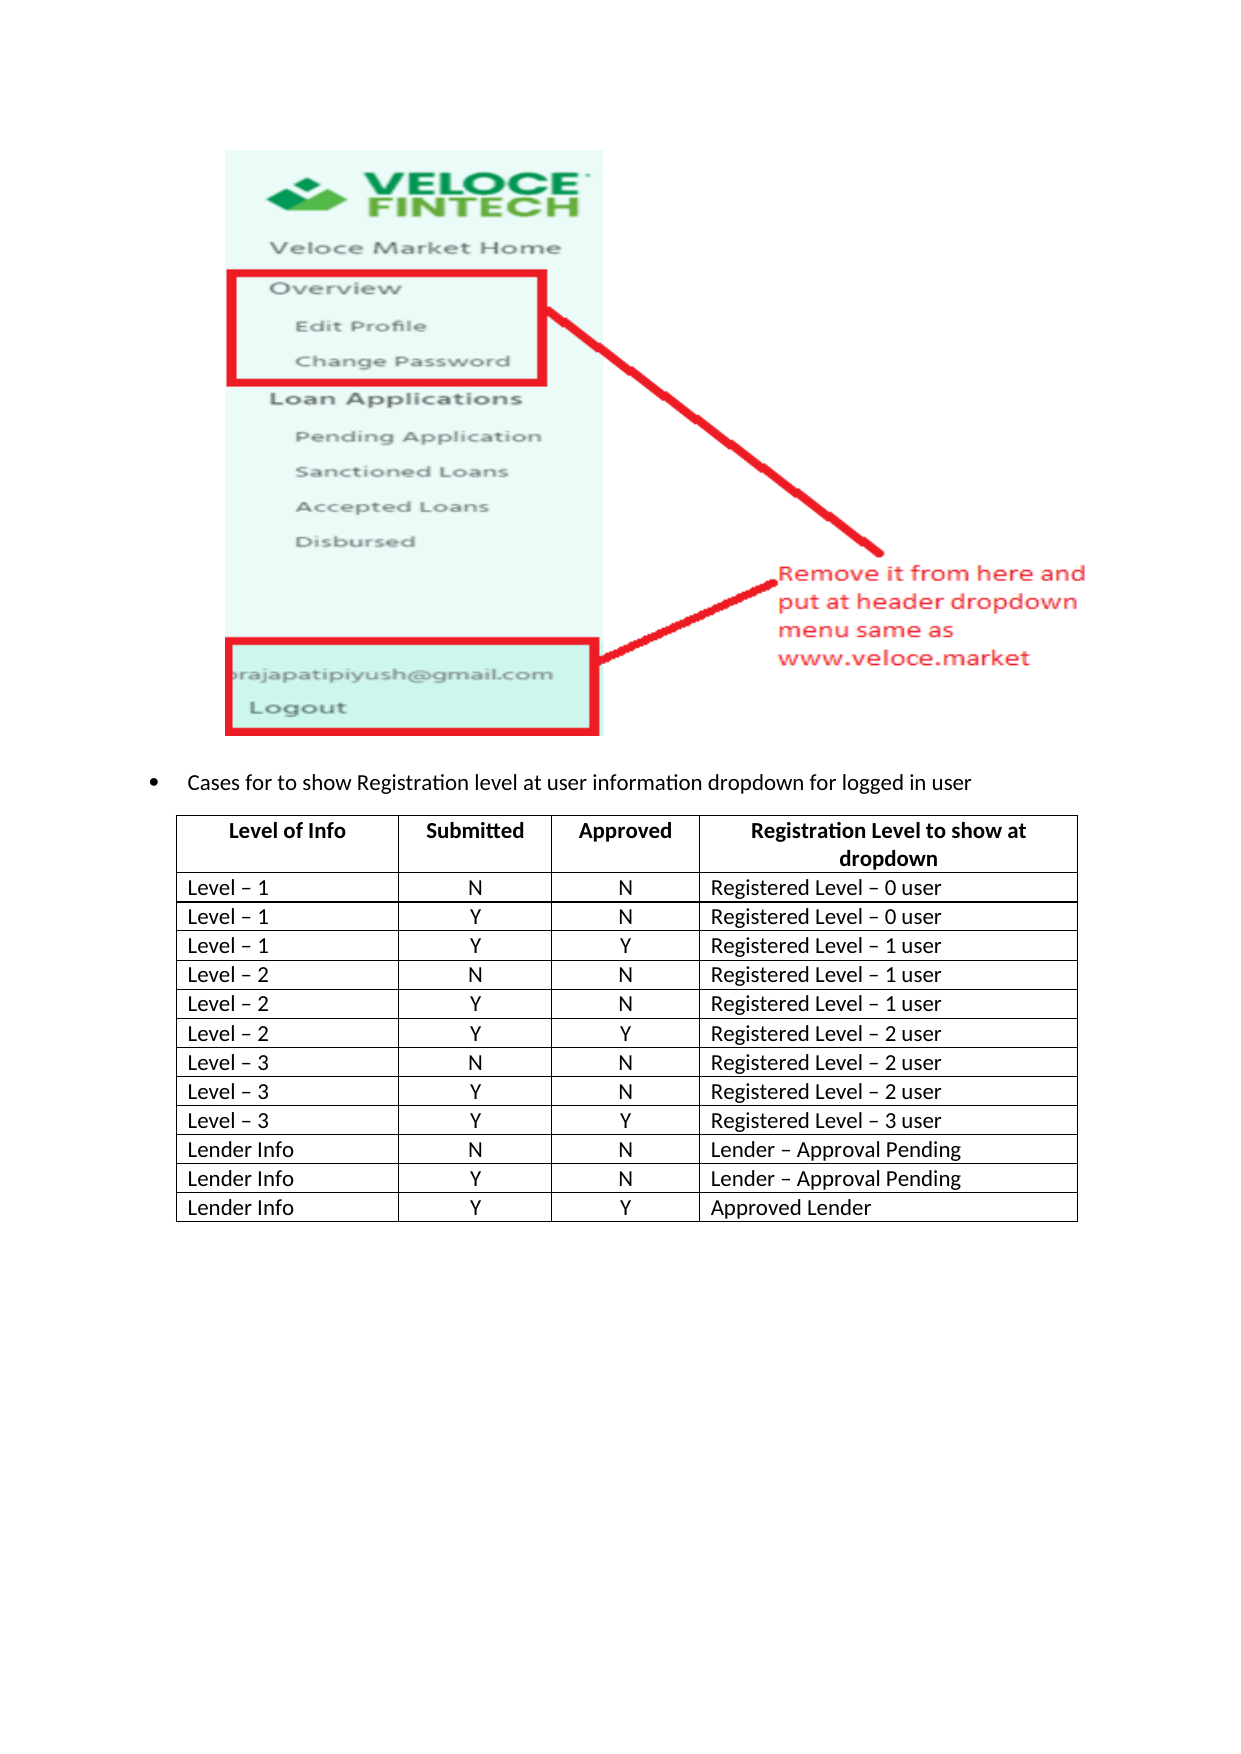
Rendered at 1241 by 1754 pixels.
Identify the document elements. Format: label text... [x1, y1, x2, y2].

table_cell Level – 2 [177, 1019, 398, 1047]
table_cell Y [399, 990, 551, 1018]
table_cell N [552, 1164, 699, 1192]
table_header Approved [552, 816, 699, 872]
table_cell N [552, 1048, 699, 1076]
table_cell Registered Level – 0 user [700, 873, 1077, 901]
table_cell Registered Level – 2 user [700, 1048, 1077, 1076]
table_cell N [552, 1135, 699, 1163]
table_cell Lender Info [177, 1193, 398, 1221]
table_cell Registered Level – 2 user [700, 1077, 1077, 1105]
picture [225, 150, 1100, 736]
table_cell Y [399, 903, 551, 930]
table_cell N [552, 873, 699, 901]
table_cell Level – 1 [177, 873, 398, 901]
table_cell N [399, 961, 551, 988]
table_cell Lender Info [177, 1135, 398, 1163]
table_cell Level – 3 [177, 1106, 398, 1134]
table_cell N [399, 873, 551, 901]
table_cell Registered Level – 3 user [700, 1106, 1077, 1134]
table_cell Level – 2 [177, 961, 398, 988]
table_cell Level – 2 [177, 990, 398, 1018]
table_cell Level – 1 [177, 903, 398, 930]
table_header Registration Level to show at dropdown [700, 816, 1077, 872]
table_cell Approved Lender [700, 1193, 1077, 1221]
table_cell N [399, 1048, 551, 1076]
table_cell Y [399, 1019, 551, 1047]
table_cell N [552, 903, 699, 930]
list Cases for to show Registration level at user information dropdown for logged in user [150, 768, 1090, 796]
table_cell Y [399, 1106, 551, 1134]
table_cell Y [399, 931, 551, 959]
table_cell Y [399, 1193, 551, 1221]
table_cell Registered Level – 1 user [700, 961, 1077, 988]
table_cell Registered Level – 0 user [700, 903, 1077, 930]
table_header Submitted [399, 816, 551, 872]
table_cell N [552, 990, 699, 1018]
table_cell Y [399, 1164, 551, 1192]
table_header Level of Info [177, 816, 398, 872]
table_cell Level – 1 [177, 931, 398, 959]
table_cell N [399, 1135, 551, 1163]
table_cell Level – 3 [177, 1048, 398, 1076]
table_cell Y [399, 1077, 551, 1105]
table_cell Y [552, 1106, 699, 1134]
table_cell N [552, 1077, 699, 1105]
table_cell Lender – Approval Pending [700, 1135, 1077, 1163]
table_cell Level – 3 [177, 1077, 398, 1105]
table_cell Y [552, 931, 699, 959]
table_cell Y [552, 1019, 699, 1047]
table_cell Lender – Approval Pending [700, 1164, 1077, 1192]
table_cell Y [552, 1193, 699, 1221]
table_cell Registered Level – 1 user [700, 990, 1077, 1018]
table_cell Registered Level – 2 user [700, 1019, 1077, 1047]
table_cell N [552, 961, 699, 988]
table_cell Lender Info [177, 1164, 398, 1192]
table_cell Registered Level – 1 user [700, 931, 1077, 959]
